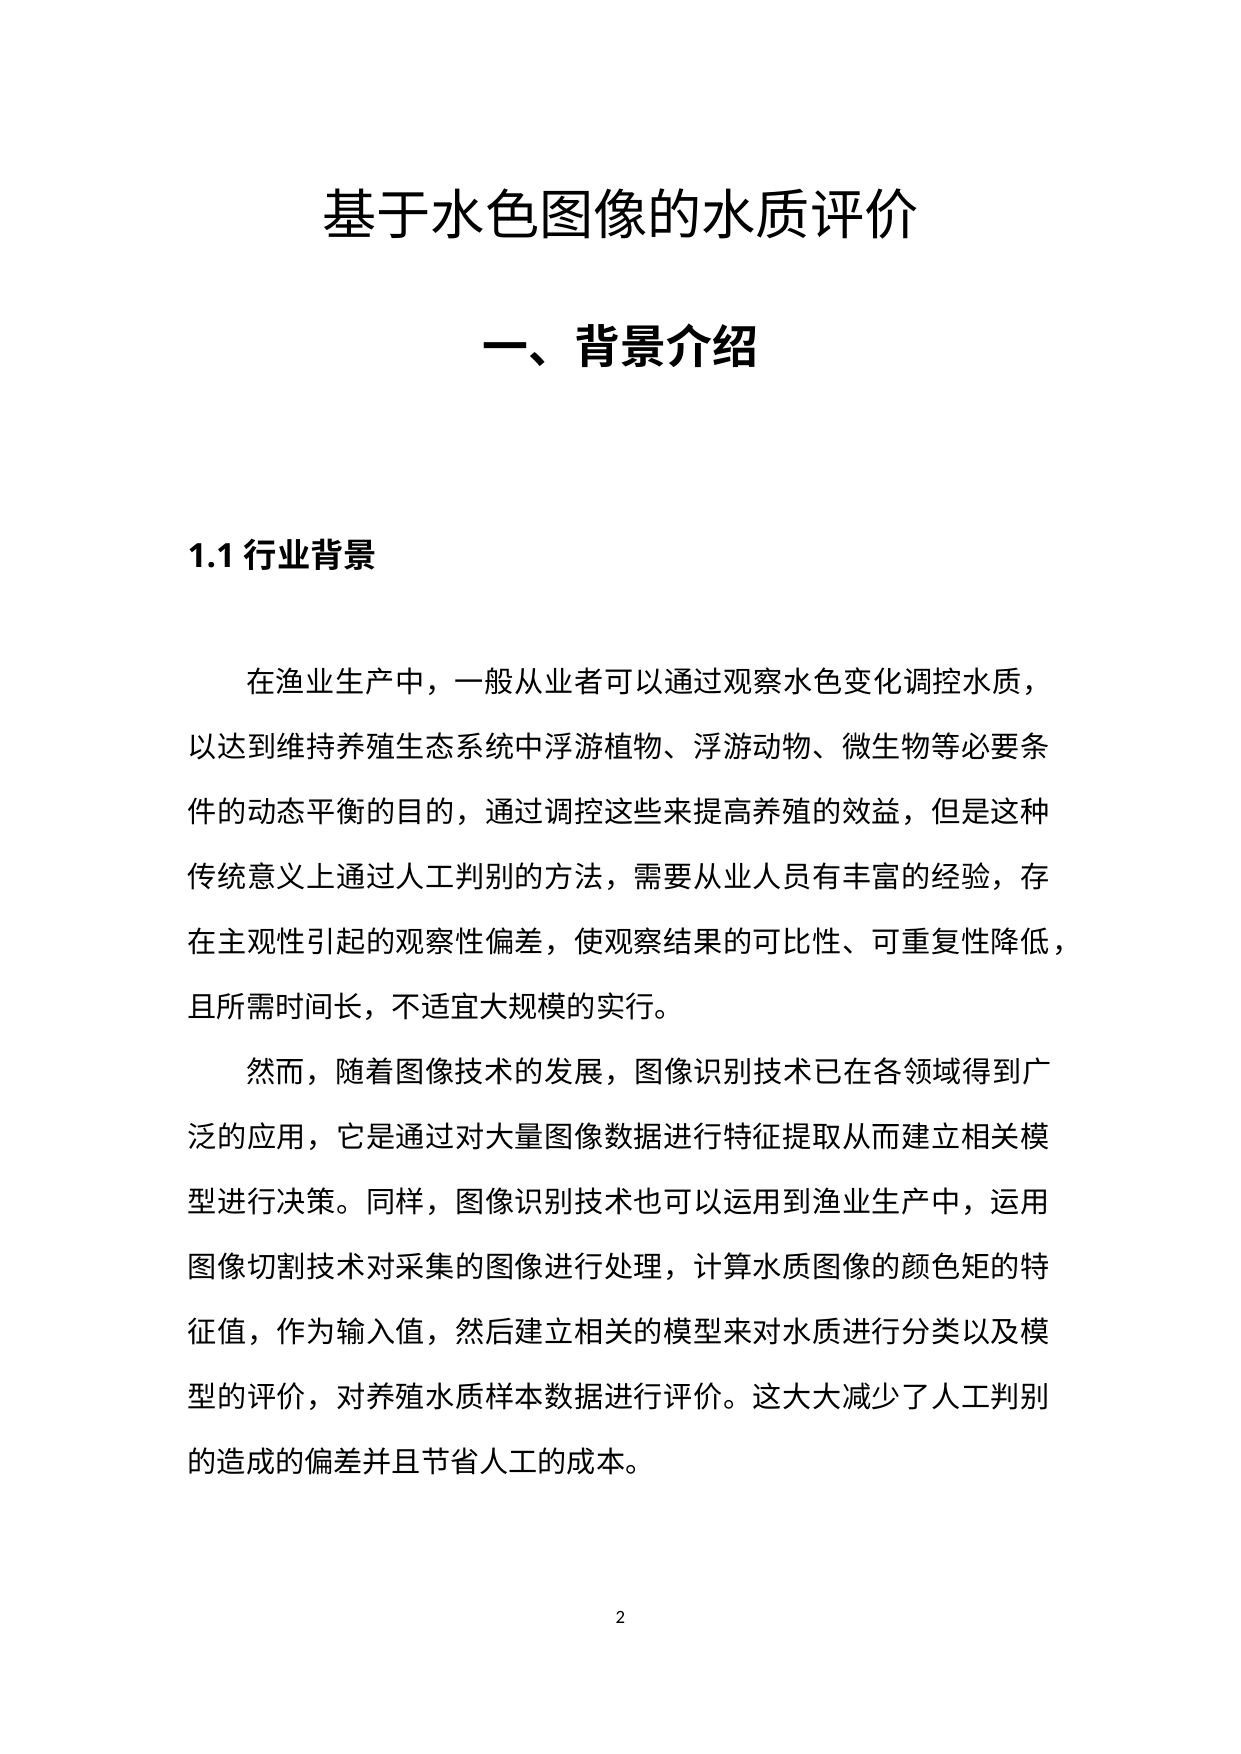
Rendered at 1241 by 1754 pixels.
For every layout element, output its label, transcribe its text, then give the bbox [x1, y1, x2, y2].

subtitle 1.1 行业背景 [187, 520, 1053, 585]
text 在渔业生产中，一般从业者可以通过观察水色变化调控水质，以达到维持养殖生态系统中浮游植物、浮游动物、微生物等必要条件的动态平衡的目的，通过调控这些来提高养殖的效益，但是这种传统意义上通过人工判别的方法，需要从业人员有丰富的经验，存在主观性引起的观察性偏差，使观察结果的可比性、可重复性降低，且所需时间长，不适宜大规模的实行。 [187, 648, 1053, 1038]
text 基于水色图像的水质评价 [187, 162, 1053, 259]
text 然而，随着图像技术的发展，图像识别技术已在各领域得到广泛的应用，它是通过对大量图像数据进行特征提取从而建立相关模型进行决策。同样，图像识别技术也可以运用到渔业生产中，运用图像切割技术对采集的图像进行处理，计算水质图像的颜色矩的特征值，作为输入值，然后建立相关的模型来对水质进行分类以及模型的评价，对养殖水质样本数据进行评价。这大大减少了人工判别的造成的偏差并且节省人工的成本。 [187, 1038, 1053, 1493]
subtitle 一、背景介绍 [187, 295, 1053, 392]
